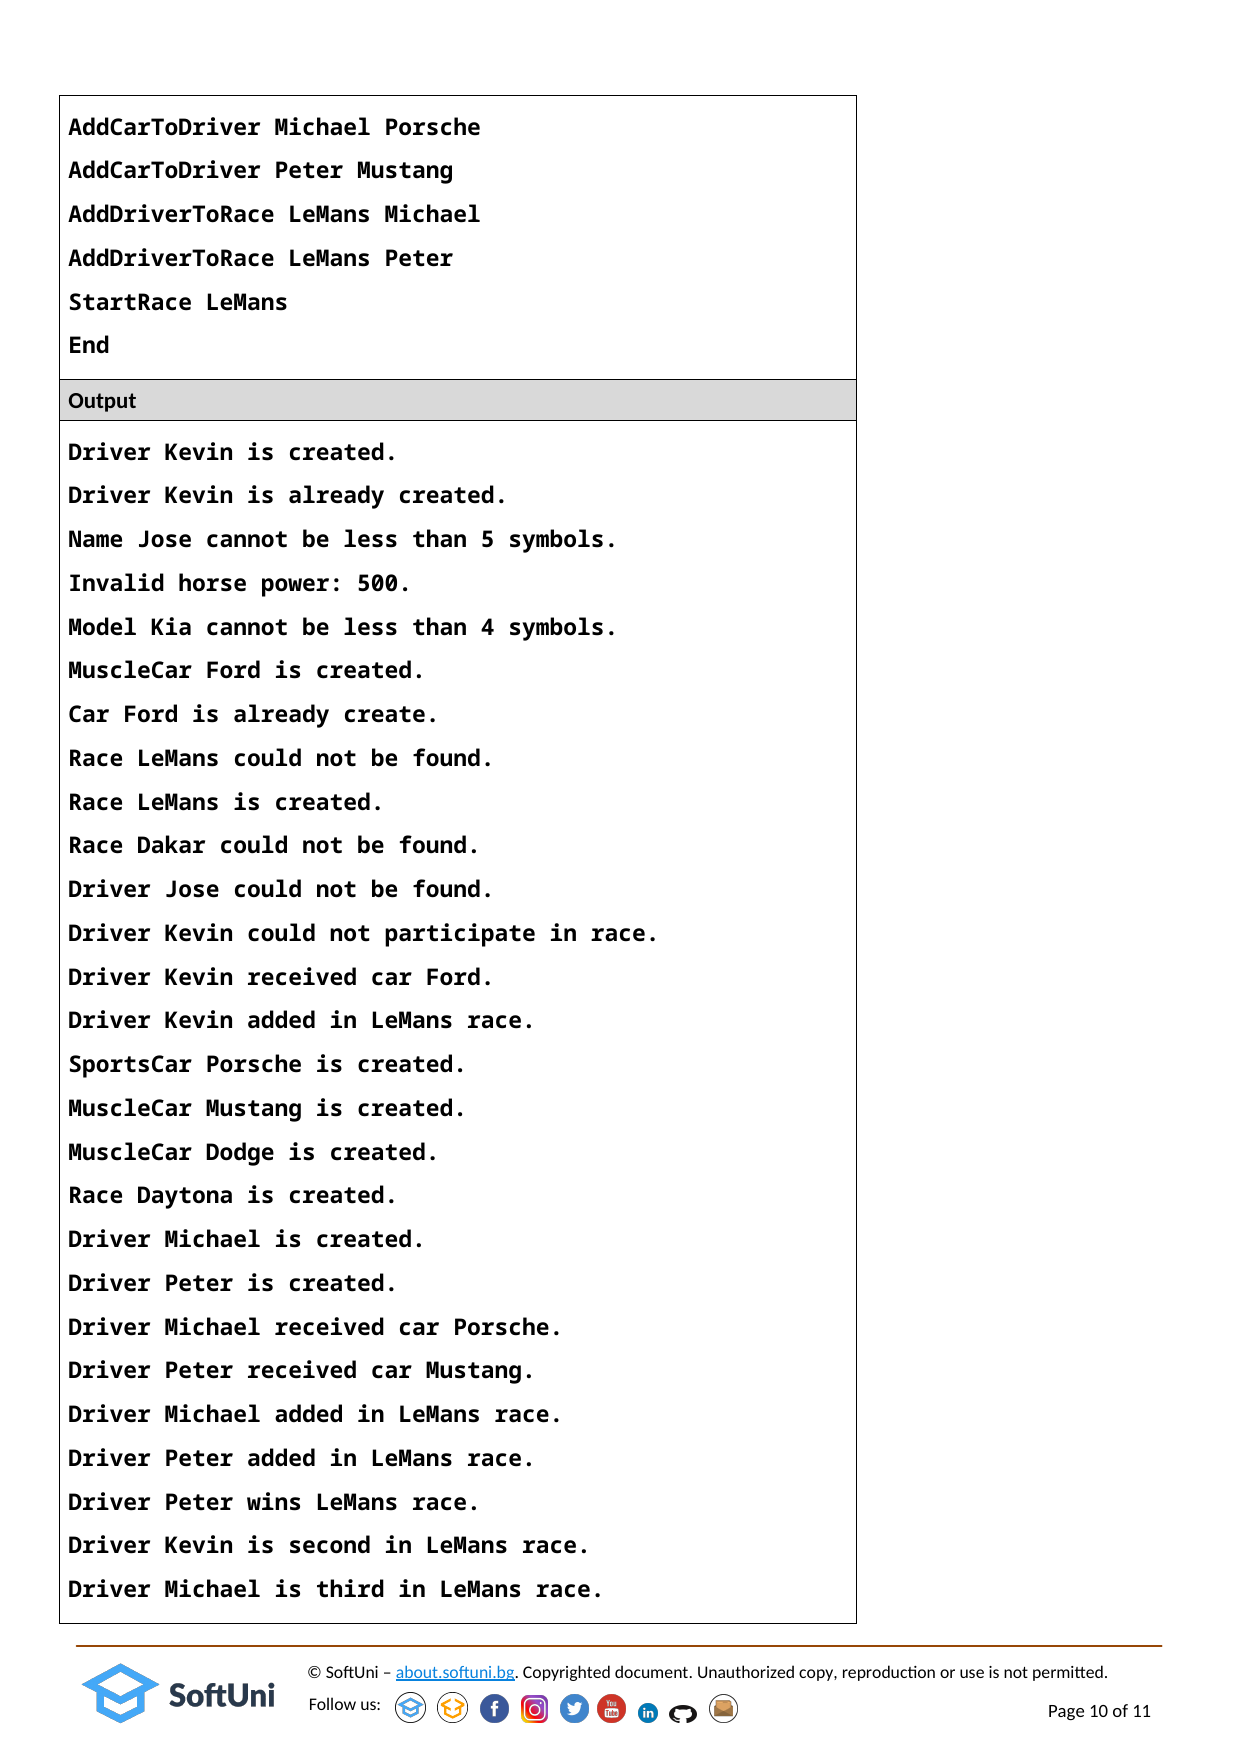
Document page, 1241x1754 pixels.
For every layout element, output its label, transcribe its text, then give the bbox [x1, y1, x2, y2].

table_cell Driver Kevin is created. Driver Kevin is already created. Name Jose cannot be less than 5 symbols. Invalid horse power: 500. Model Kia cannot be less than 4 symbols. MuscleCar Ford is created. Car Ford is already create. Race LeMans could not be found. Race LeMans is created. Race Dakar could not be found. Driver Jose could not be found. Driver Kevin could not participate in race. Driver Kevin received car Ford. Driver Kevin added in LeMans race. SportsCar Porsche is created. MuscleCar Mustang is created. MuscleCar Dodge is created. Race Daytona is created. Driver Michael is created. Driver Peter is created. Driver Michael received car Porsche. Driver Peter received car Mustang. Driver Michael added in LeMans race. Driver Peter added in LeMans race. Driver Peter wins LeMans race. Driver Kevin is second in LeMans race. Driver Michael is third in LeMans race. [60, 421, 856, 1623]
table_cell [60, 96, 856, 379]
picture [480, 1694, 509, 1723]
picture [75, 1657, 281, 1729]
picture [395, 1692, 426, 1723]
picture [560, 1694, 589, 1723]
picture [669, 1705, 697, 1723]
picture [597, 1694, 626, 1723]
picture [521, 1695, 548, 1723]
picture [437, 1692, 468, 1723]
table_cell Output [60, 380, 856, 420]
picture [709, 1694, 738, 1723]
